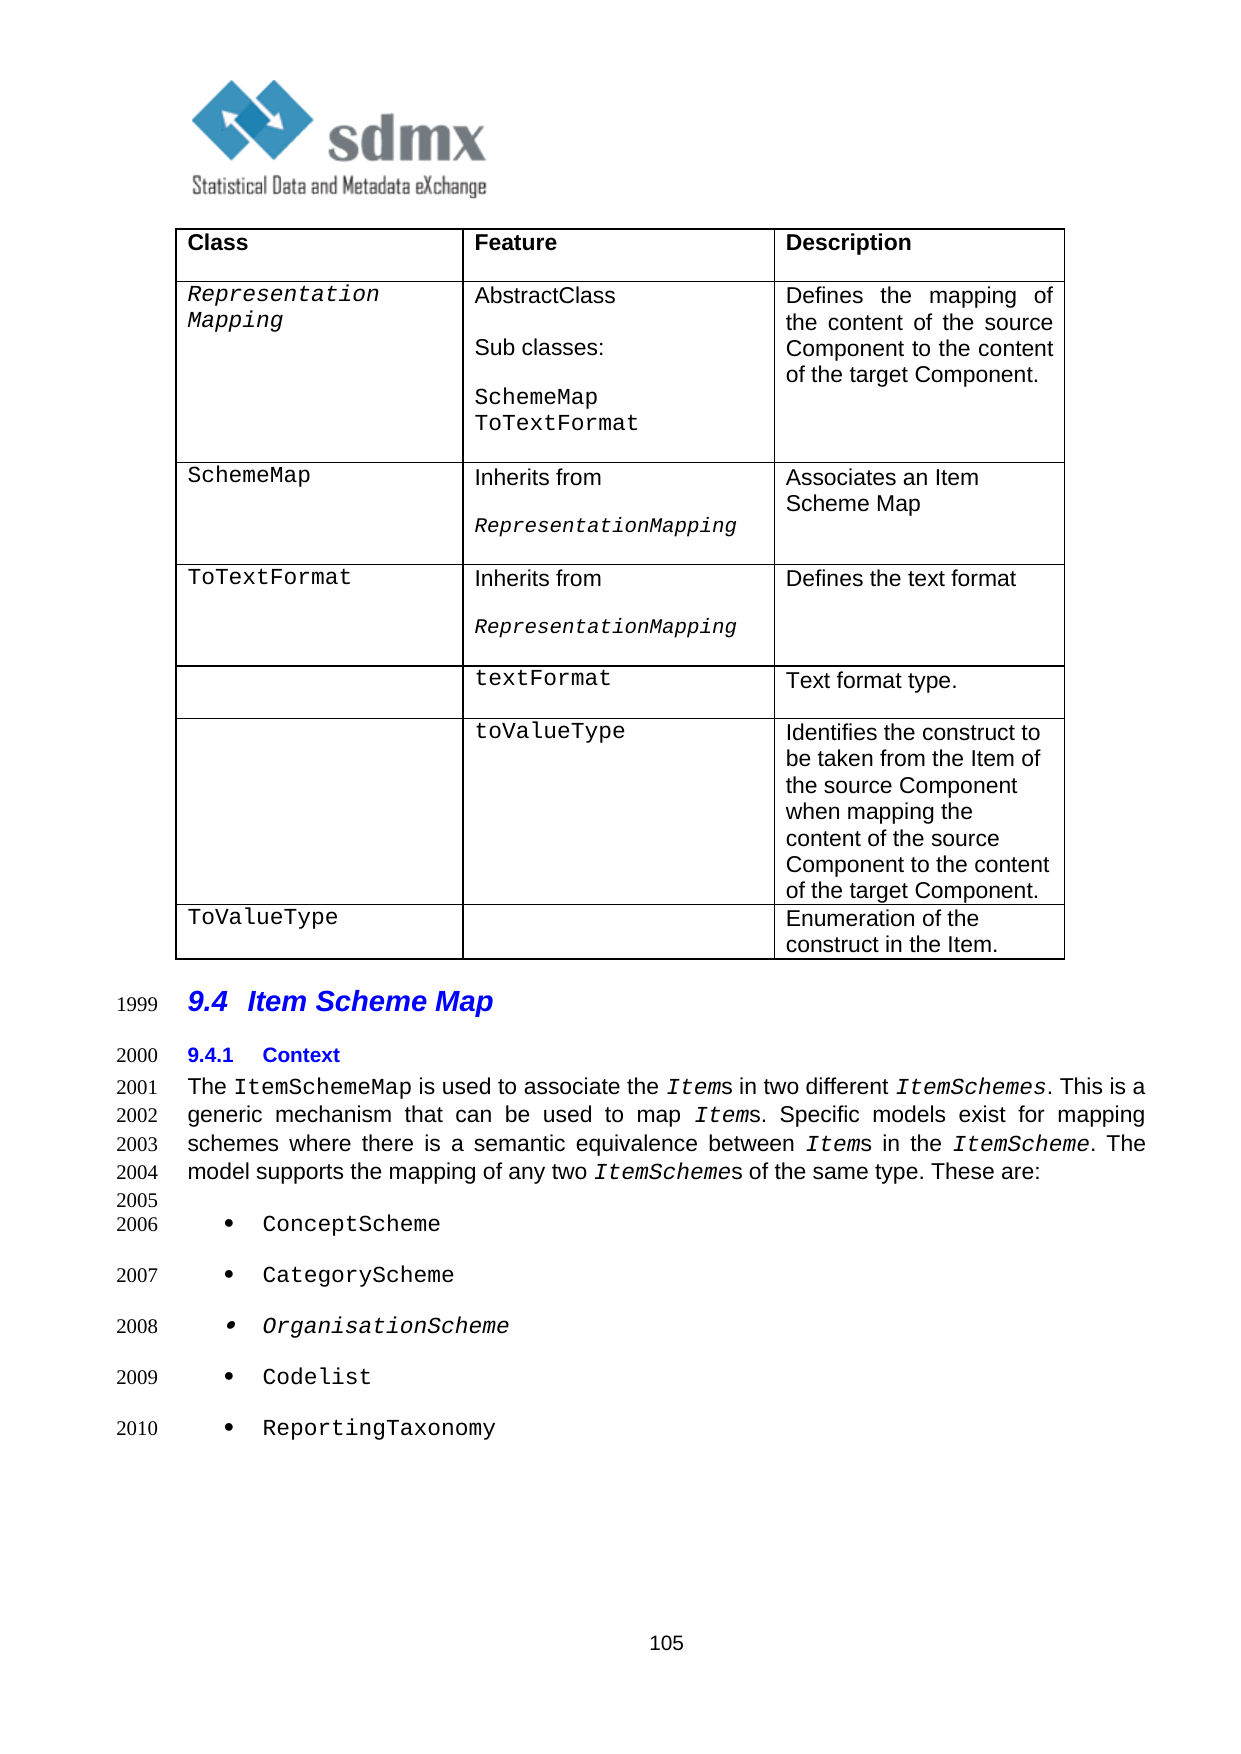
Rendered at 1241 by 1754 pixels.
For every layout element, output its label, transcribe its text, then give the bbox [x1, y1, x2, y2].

table_cell SchemeMap [177, 463, 462, 563]
text Codelist [225, 1366, 1146, 1392]
table_cell ToValueType [177, 905, 462, 958]
table_cell Inherits from RepresentationMapping [464, 463, 774, 563]
table_header Class [177, 230, 462, 281]
subtitle Context [187, 1043, 1146, 1067]
text OrganisationScheme [225, 1315, 1146, 1341]
text The ItemSchemeMap is used to associate the Items in two different ItemSchemes. This is a generic mechanism that can be used to map Items. Specific models exist for mapping schemes where there is a semantic equivalence between Items in the ItemScheme. The model supports the mapping of any two ItemSchemes of the same type. These are: [187, 1073, 1146, 1186]
text CategoryScheme [225, 1264, 1146, 1290]
text ReportingTaxonomy [225, 1417, 1146, 1442]
table_cell [464, 905, 774, 958]
table_cell AbstractClass Sub classes: SchemeMap ToTextFormat [464, 282, 774, 462]
table_cell Identifies the construct to be taken from the Item of the source Component when mapping the content of the source Component to the content of the target Component. [775, 719, 1064, 903]
table_cell textFormat [464, 667, 774, 717]
table_cell Enumeration of the construct in the Item. [775, 905, 1064, 958]
table_header Feature [464, 230, 774, 281]
table_cell Representation Mapping [177, 282, 462, 462]
table_cell ToTextFormat [177, 565, 462, 665]
table_header Description [775, 230, 1064, 281]
table_cell Defines the text format [775, 565, 1064, 665]
table_cell Defines the mapping of the content of the source Component to the content of the target Component. [775, 282, 1064, 462]
table_cell Text format type. [775, 667, 1064, 717]
table_cell toValueType [464, 719, 774, 903]
subtitle Item Scheme Map [187, 984, 1146, 1018]
text ConceptScheme [225, 1213, 1146, 1239]
table_cell [177, 719, 462, 903]
picture [192, 80, 495, 202]
table_cell [177, 667, 462, 717]
table_cell Associates an Item Scheme Map [775, 463, 1064, 563]
table_cell Inherits from RepresentationMapping [464, 565, 774, 665]
